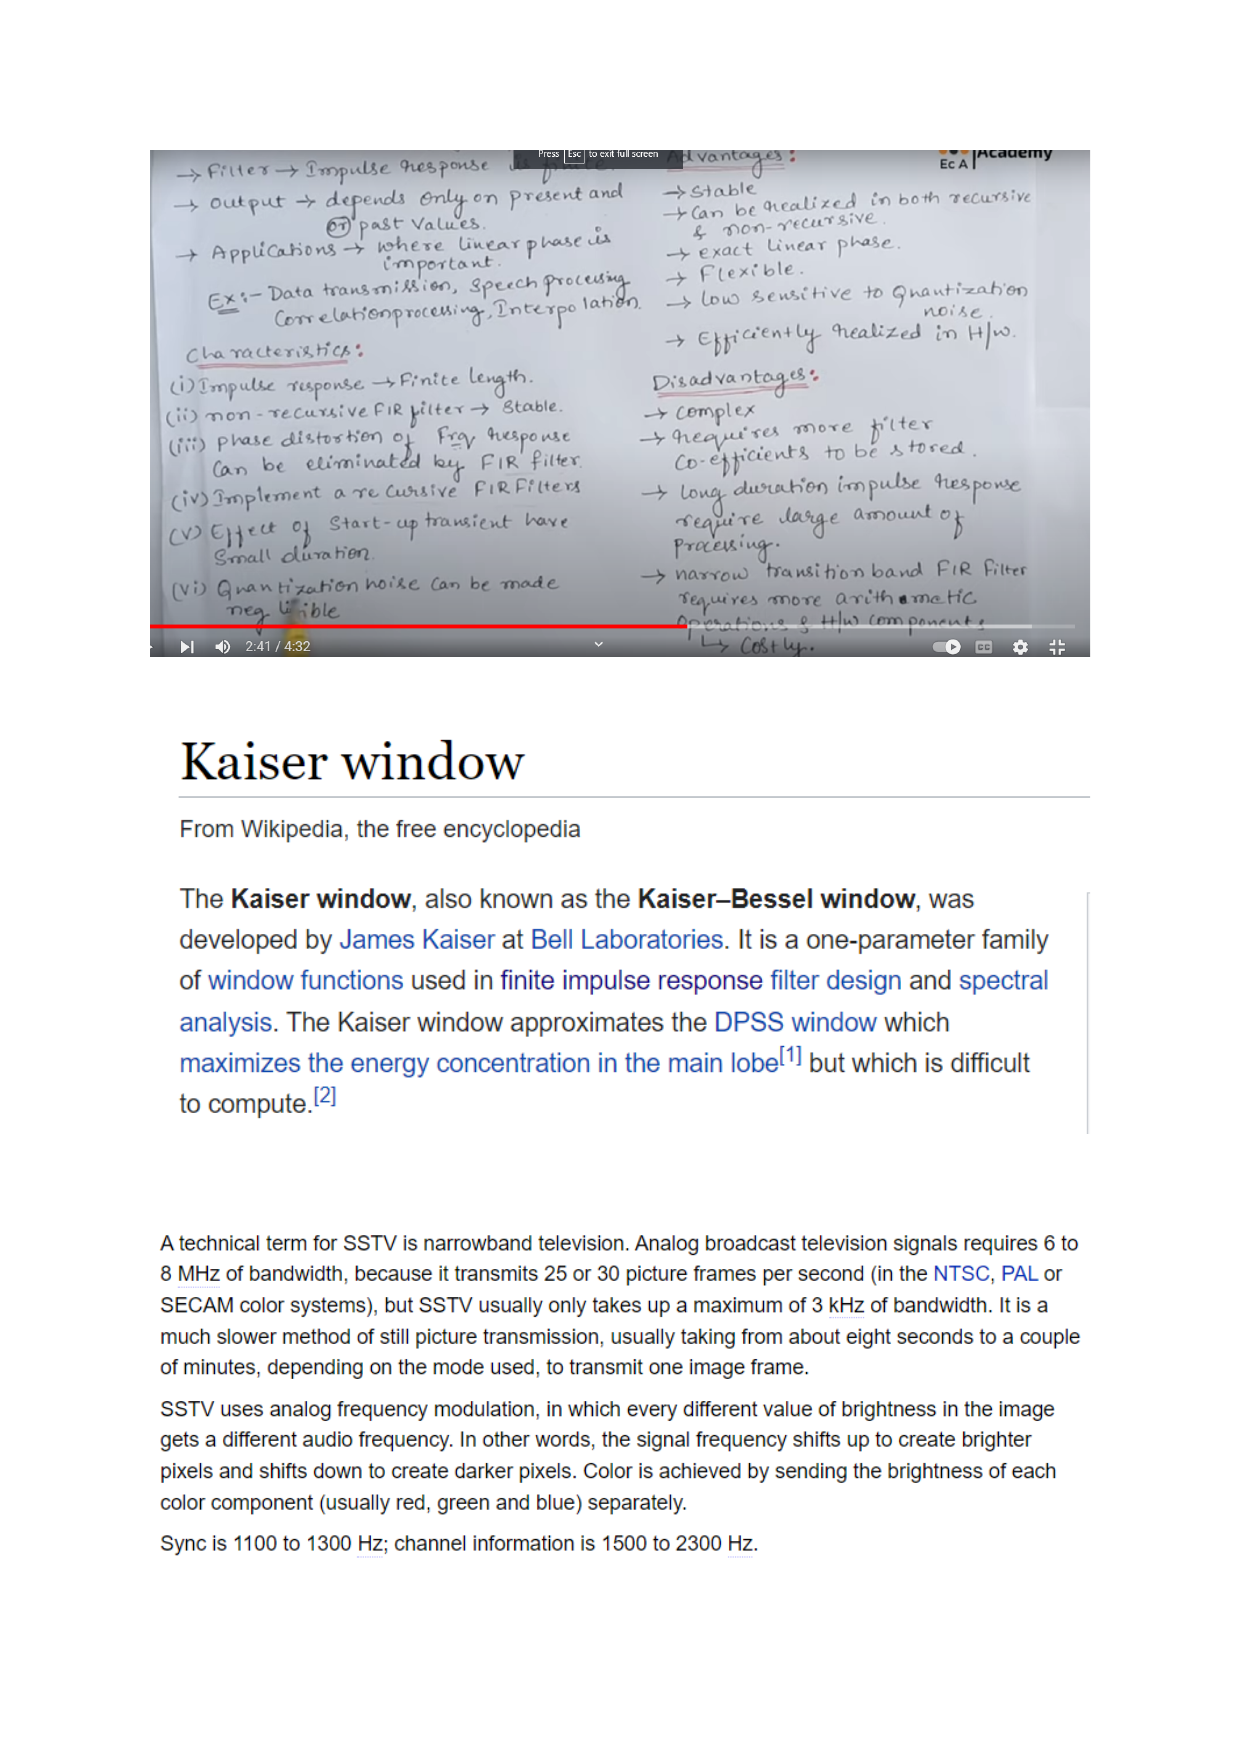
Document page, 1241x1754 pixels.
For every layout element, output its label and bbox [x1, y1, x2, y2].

picture [150, 150, 1091, 657]
picture [150, 702, 1091, 1134]
picture [150, 1226, 1091, 1567]
